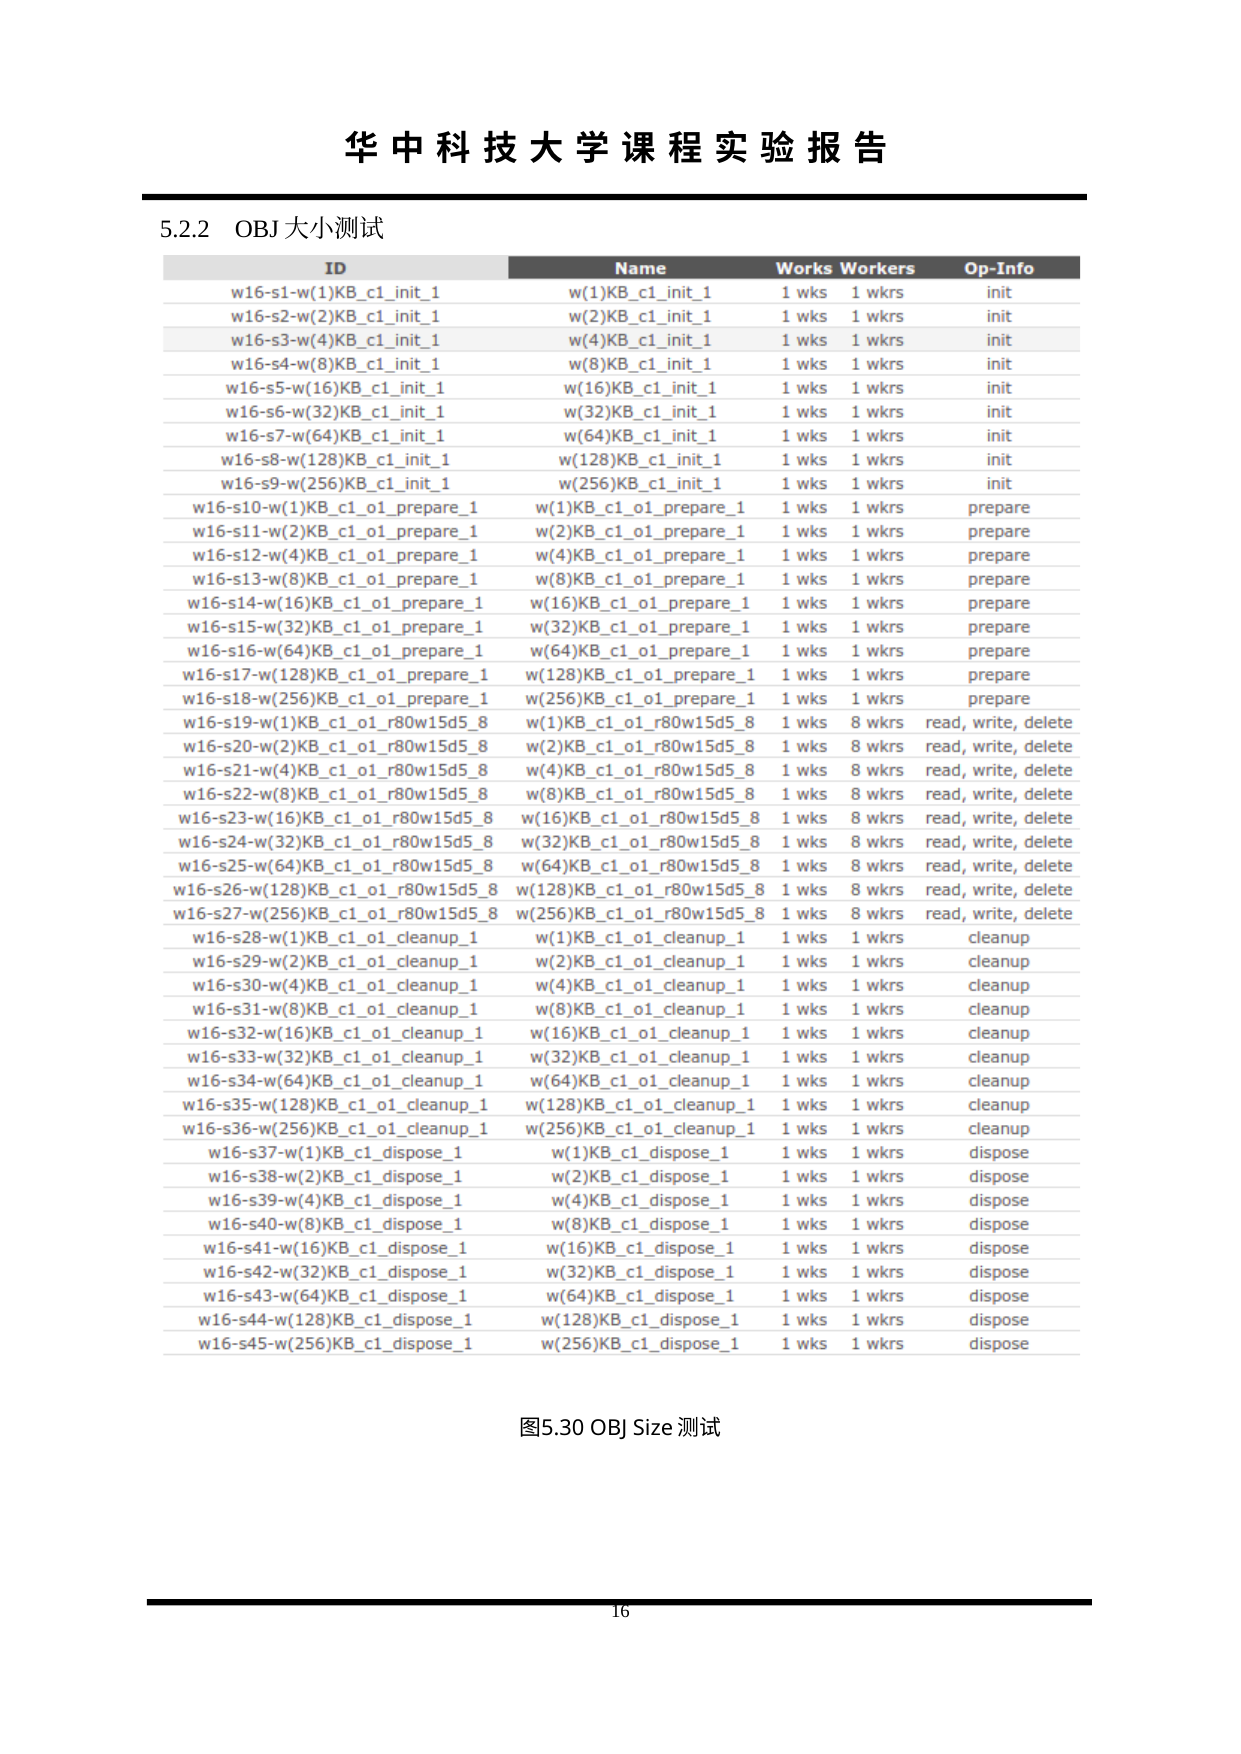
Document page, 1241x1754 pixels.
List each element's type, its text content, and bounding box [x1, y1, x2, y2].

picture [159, 255, 1081, 1357]
subtitle OBJ大小测试 [159, 203, 1081, 251]
